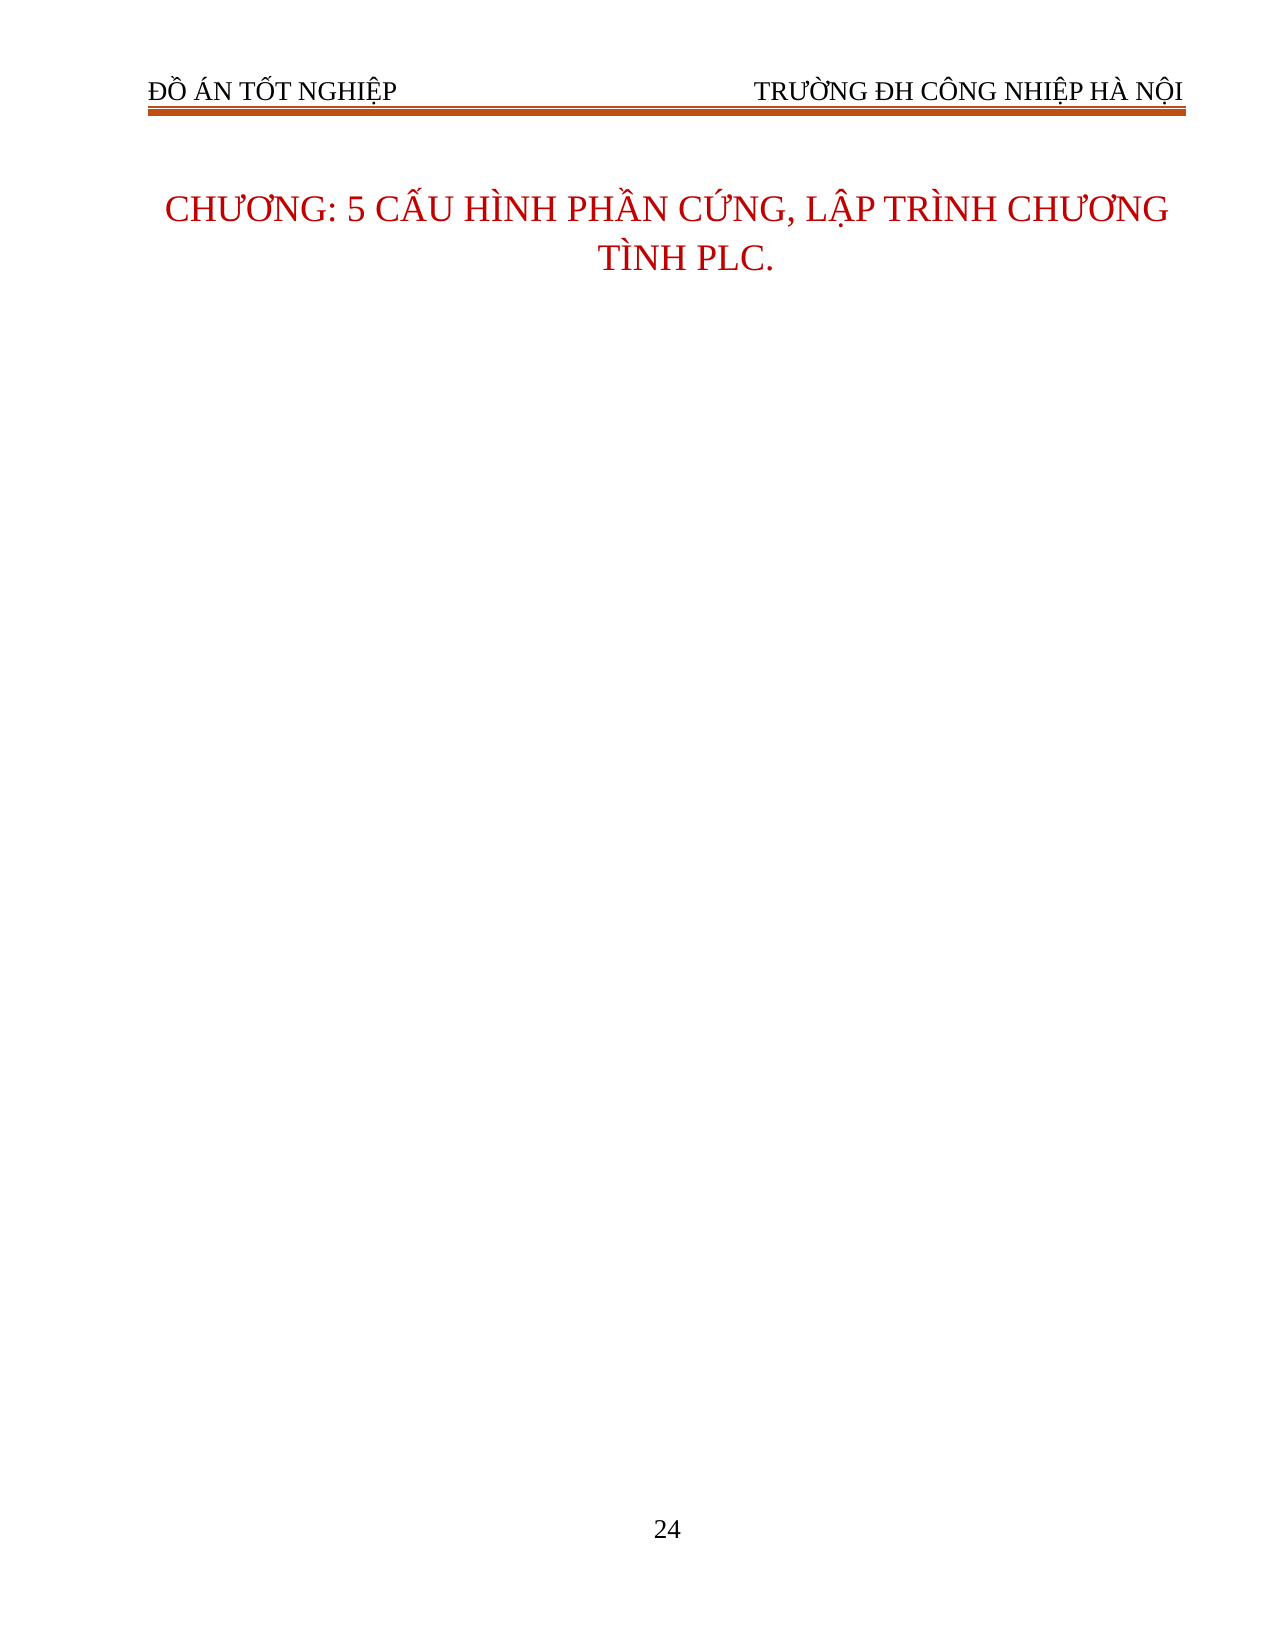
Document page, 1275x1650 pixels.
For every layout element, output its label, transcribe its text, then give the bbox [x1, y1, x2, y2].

subtitle CẤU HÌNH PHẦN CỨNG, LẬP TRÌNH CHƯƠNG TÌNH PLC. [148, 186, 1186, 279]
